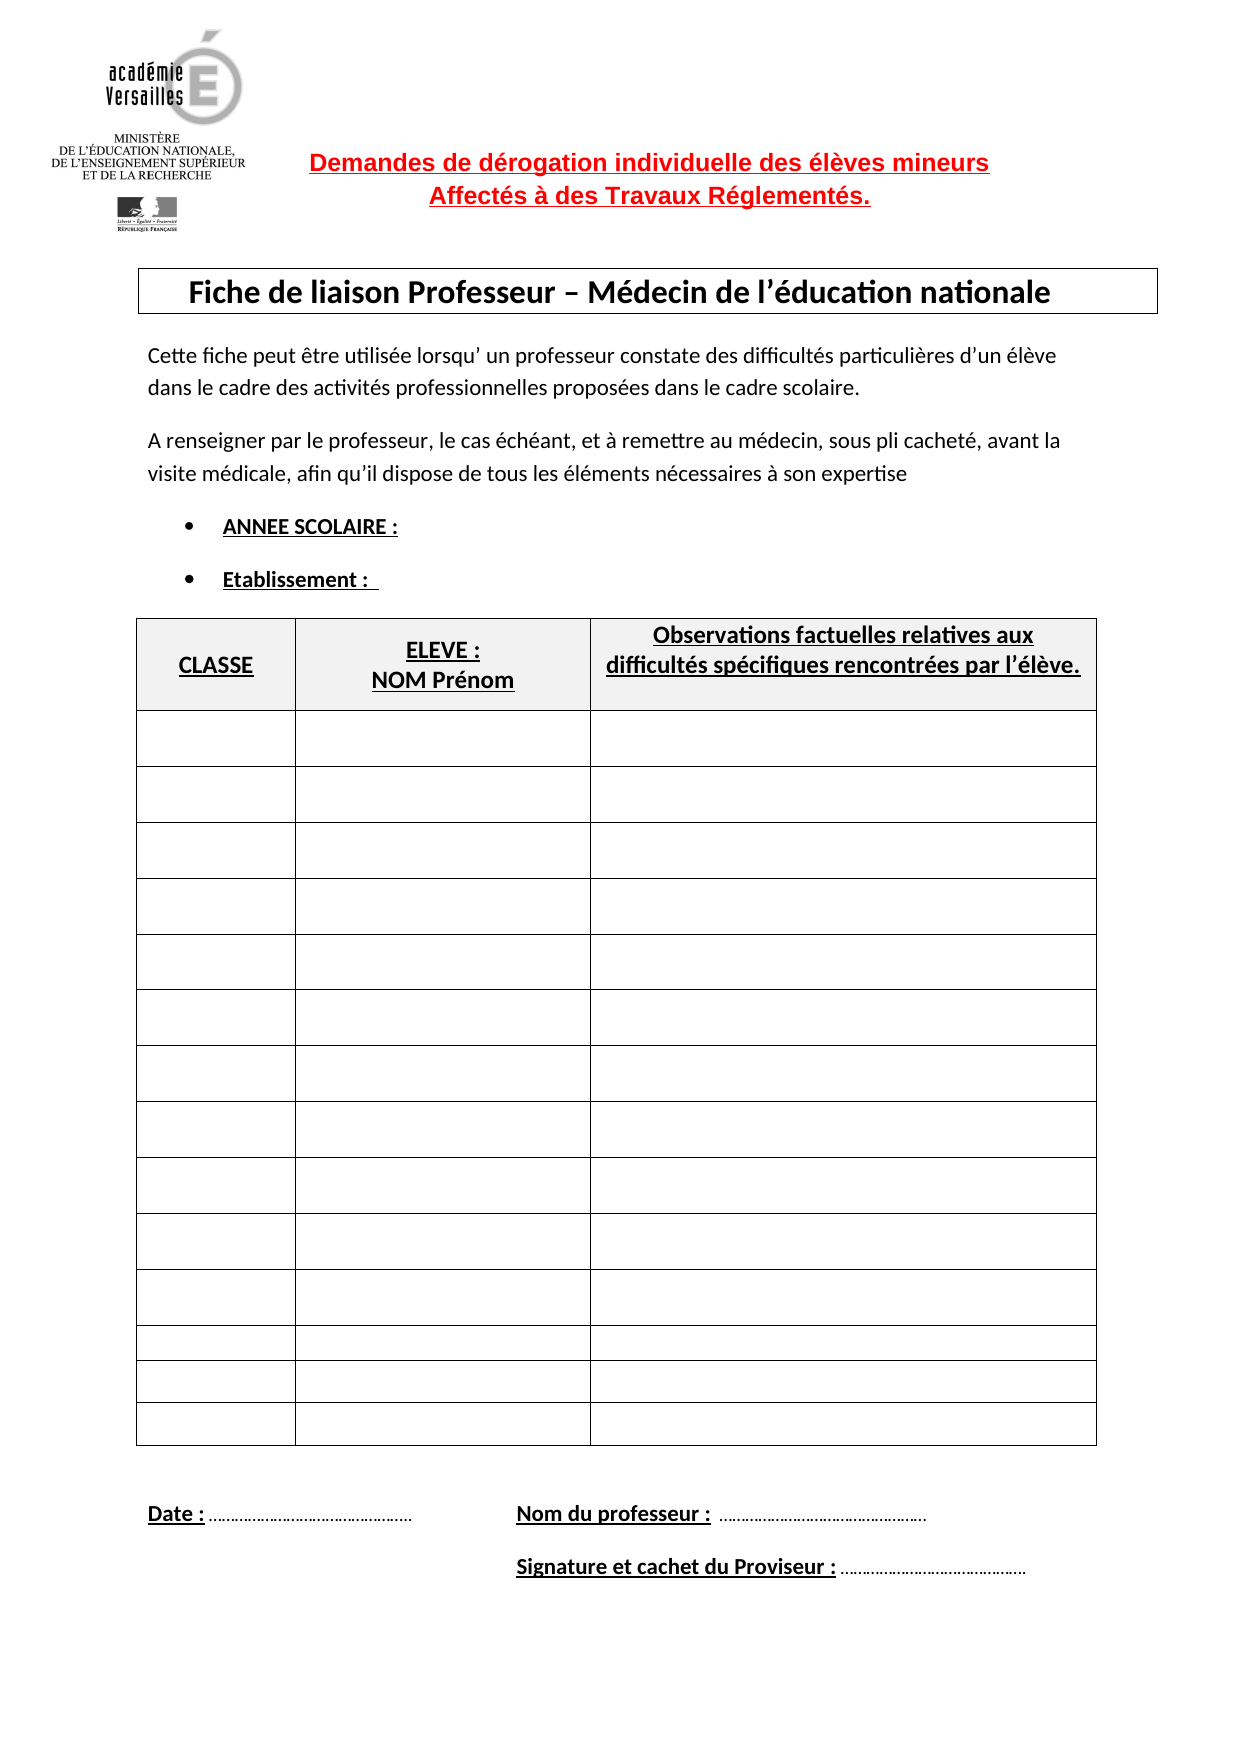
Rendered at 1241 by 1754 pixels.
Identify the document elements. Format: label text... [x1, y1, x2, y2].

table_cell [591, 711, 1096, 766]
table_cell [296, 1361, 590, 1402]
list ANNEE SCOLAIRE : [185, 512, 1093, 540]
table_cell [296, 1403, 590, 1445]
table_header ELEVE : NOM Prénom [296, 619, 590, 710]
table_cell [137, 1403, 295, 1445]
table_cell [137, 935, 295, 989]
table_cell [137, 1158, 295, 1213]
table_cell [137, 990, 295, 1045]
table_cell [591, 935, 1096, 989]
table_cell [137, 1326, 295, 1359]
table_cell [591, 1046, 1096, 1101]
table_cell [137, 1214, 295, 1269]
table_cell [591, 990, 1096, 1045]
text A renseigner par le professeur, le cas échéant, et à remettre au médecin, sous pli cacheté, avant la visite médicale, afin qu’il dispose de tous les éléments nécessaires à son expertise [148, 427, 1093, 487]
table_cell [296, 1326, 590, 1359]
text Date : ……………………………………….. Nom du professeur : ………………………………………… [148, 1499, 1093, 1527]
table_cell [296, 823, 590, 877]
table_header CLASSE [137, 619, 295, 710]
table_cell [591, 1214, 1096, 1269]
table_cell [296, 1270, 590, 1325]
table_cell [137, 1270, 295, 1325]
table_cell [296, 1158, 590, 1213]
table_cell [296, 711, 590, 766]
table_cell [137, 767, 295, 822]
table_cell [296, 767, 590, 822]
table_cell [591, 823, 1096, 877]
table_cell [137, 711, 295, 766]
text Cette fiche peut être utilisée lorsqu’ un professeur constate des difficultés particulières d’un élève dans le cadre des activités professionnelles proposées dans le cadre scolaire. [148, 341, 1093, 402]
table_cell [137, 879, 295, 933]
table_cell [591, 879, 1096, 933]
table_cell [296, 1046, 590, 1101]
table_cell [296, 1214, 590, 1269]
list Etablissement : [185, 565, 1093, 593]
table_cell [137, 823, 295, 877]
table_cell [591, 1158, 1096, 1213]
table_cell [296, 935, 590, 989]
table_cell [591, 1270, 1096, 1325]
table_cell [591, 1403, 1096, 1445]
table_cell [137, 1361, 295, 1402]
table_cell [591, 1102, 1096, 1157]
text Fiche de liaison Professeur – Médecin de l’éducation nationale [139, 269, 1157, 313]
text Demandes de dérogation individuelle des élèves mineurs [207, 148, 1093, 176]
table_cell [591, 767, 1096, 822]
picture [51, 29, 246, 232]
table_cell [137, 1102, 295, 1157]
table_cell [137, 1046, 295, 1101]
table_cell [591, 1361, 1096, 1402]
text Signature et cachet du Proviseur : ……………………………………. [443, 1552, 1093, 1580]
table_cell [296, 1102, 590, 1157]
table_cell [296, 879, 590, 933]
text Affectés à des Travaux Réglementés. [207, 181, 1093, 209]
table_cell [591, 1326, 1096, 1359]
table_cell [296, 990, 590, 1045]
table_header Observations factuelles relatives aux difficultés spécifiques rencontrées par l’élève. [591, 619, 1096, 710]
